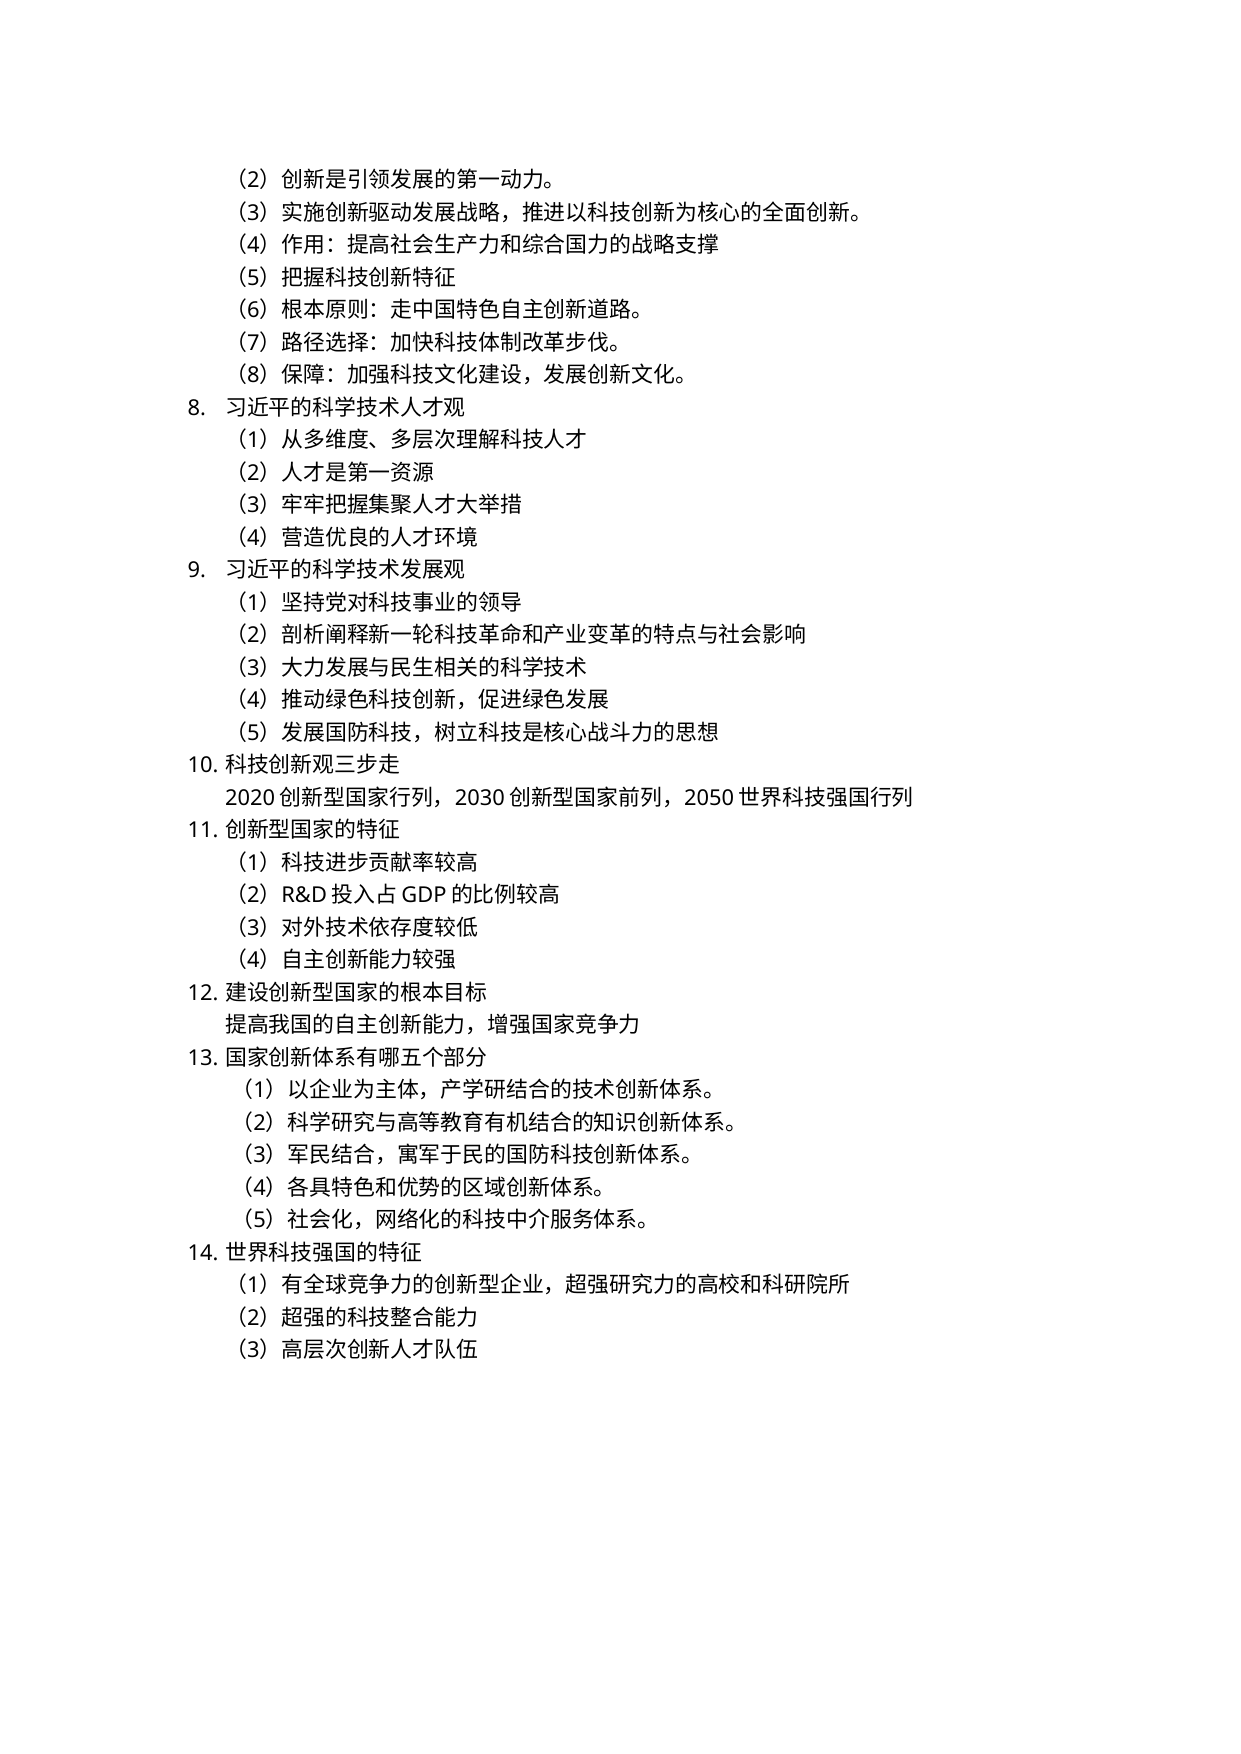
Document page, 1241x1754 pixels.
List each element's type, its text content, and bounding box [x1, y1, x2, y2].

list 建设创新型国家的根本目标 [187, 974, 1053, 1007]
list （6）根本原则：走中国特色自主创新道路。 [225, 292, 1053, 324]
text （3）军民结合，寓军于民的国防科技创新体系。 [187, 1137, 1053, 1169]
list （5）把握科技创新特征 [225, 259, 1053, 292]
list 科技创新观三步走 [187, 747, 1053, 779]
text （4）各具特色和优势的区域创新体系。 [187, 1169, 1053, 1202]
list 习近平的科学技术人才观 [187, 389, 1053, 422]
list 习近平的科学技术发展观 [187, 552, 1053, 584]
list （8）保障：加强科技文化建设，发展创新文化。 [225, 357, 1053, 389]
list （1）坚持党对科技事业的领导 [225, 584, 1053, 617]
list 创新型国家的特征 [187, 812, 1053, 844]
list （2）人才是第一资源 [225, 454, 1053, 487]
list （4）营造优良的人才环境 [225, 519, 1053, 552]
list （2）创新是引领发展的第一动力。 [225, 162, 1053, 194]
list （5）发展国防科技，树立科技是核心战斗力的思想 [225, 714, 1053, 747]
list （4）自主创新能力较强 [225, 942, 1053, 974]
list （2）剖析阐释新一轮科技革命和产业变革的特点与社会影响 [225, 617, 1053, 649]
list （2）R&D投入占GDP的比例较高 [225, 877, 1053, 909]
list （3）牢牢把握集聚人才大举措 [225, 487, 1053, 519]
list （3）对外技术依存度较低 [225, 909, 1053, 942]
list （4）推动绿色科技创新，促进绿色发展 [225, 682, 1053, 714]
text （5）社会化，网络化的科技中介服务体系。 [187, 1202, 1053, 1234]
list 提高我国的自主创新能力，增强国家竞争力 [225, 1007, 1053, 1039]
list （3）实施创新驱动发展战略，推进以科技创新为核心的全面创新。 [225, 194, 1053, 227]
list （1）从多维度、多层次理解科技人才 [225, 422, 1053, 454]
list （1）有全球竞争力的创新型企业，超强研究力的高校和科研院所 [225, 1267, 1053, 1299]
list （3）高层次创新人才队伍 [225, 1332, 1053, 1364]
list 国家创新体系有哪五个部分 [187, 1039, 1053, 1072]
list 2020创新型国家行列，2030创新型国家前列，2050世界科技强国行列 [225, 779, 1053, 812]
list （4）作用：提高社会生产力和综合国力的战略支撑 [225, 227, 1053, 259]
list （3）大力发展与民生相关的科学技术 [225, 649, 1053, 682]
text （1）以企业为主体，产学研结合的技术创新体系。 [187, 1072, 1053, 1104]
list 世界科技强国的特征 [187, 1234, 1053, 1267]
list （2）超强的科技整合能力 [225, 1299, 1053, 1332]
text （2）科学研究与高等教育有机结合的知识创新体系。 [187, 1104, 1053, 1137]
list （1）科技进步贡献率较高 [225, 844, 1053, 877]
list （7）路径选择：加快科技体制改革步伐。 [225, 324, 1053, 357]
